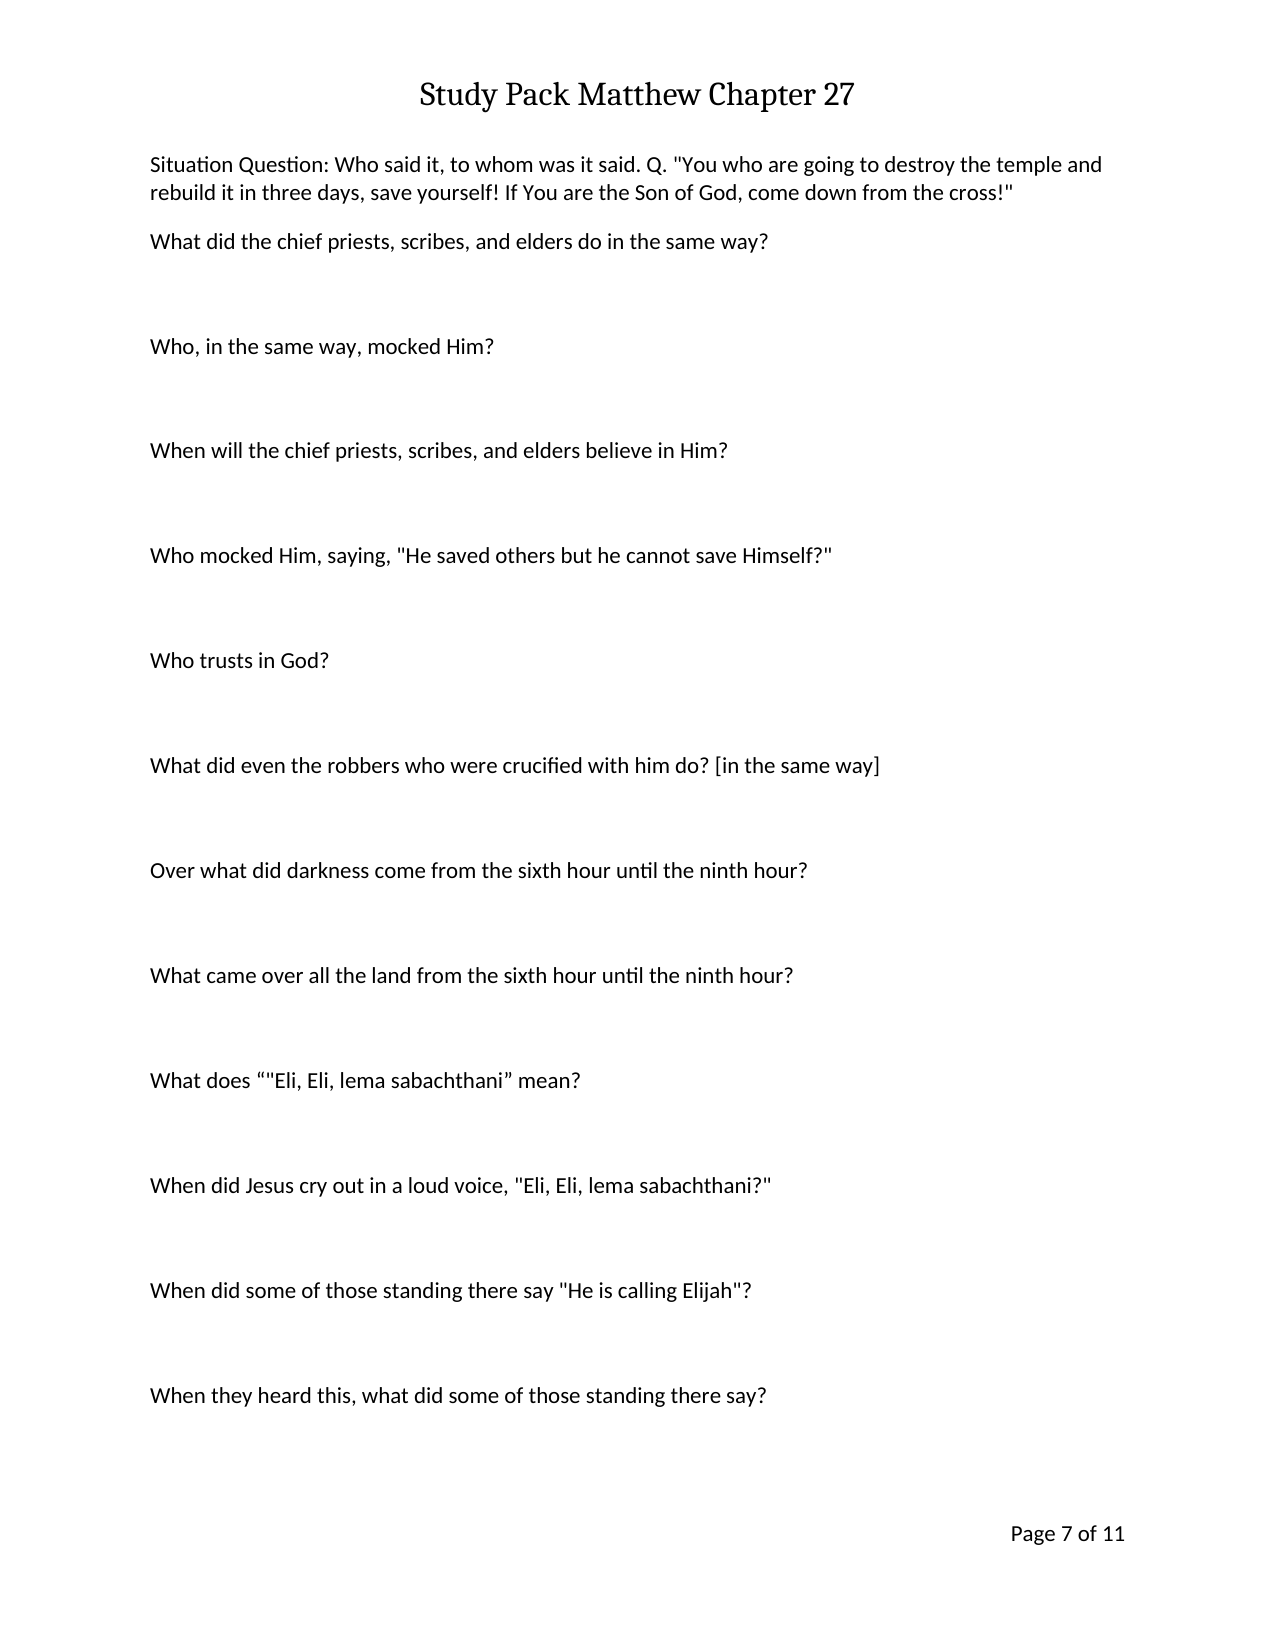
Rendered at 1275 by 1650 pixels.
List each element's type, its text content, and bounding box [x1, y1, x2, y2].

text Situation Question: Who said it, to whom was it said. Q. "You who are going to destroy the temple and rebuild it in three days, save yourself! If You are the Son of God, come down from the cross!" [150, 150, 1125, 206]
text When will the chief priests, scribes, and elders believe in Him? [150, 437, 1125, 465]
text Over what did darkness come from the sixth hour until the ninth hour? [150, 856, 1125, 884]
text When did some of those standing there say "He is calling Elijah"? [150, 1276, 1125, 1304]
text Who mocked Him, saying, "He saved others but he cannot save Himself?" [150, 542, 1125, 569]
text When did Jesus cry out in a loud voice, "Eli, Eli, lema sabachthani?" [150, 1171, 1125, 1199]
text What did even the robbers who were crucified with him do? [in the same way] [150, 751, 1125, 779]
text What does “"Eli, Eli, lema sabachthani” mean? [150, 1066, 1125, 1094]
text What did the chief priests, scribes, and elders do in the same way? [150, 227, 1125, 255]
text Who, in the same way, mocked Him? [150, 332, 1125, 360]
text Who trusts in God? [150, 646, 1125, 674]
text What came over all the land from the sixth hour until the ninth hour? [150, 961, 1125, 989]
text When they heard this, what did some of those standing there say? [150, 1381, 1125, 1409]
